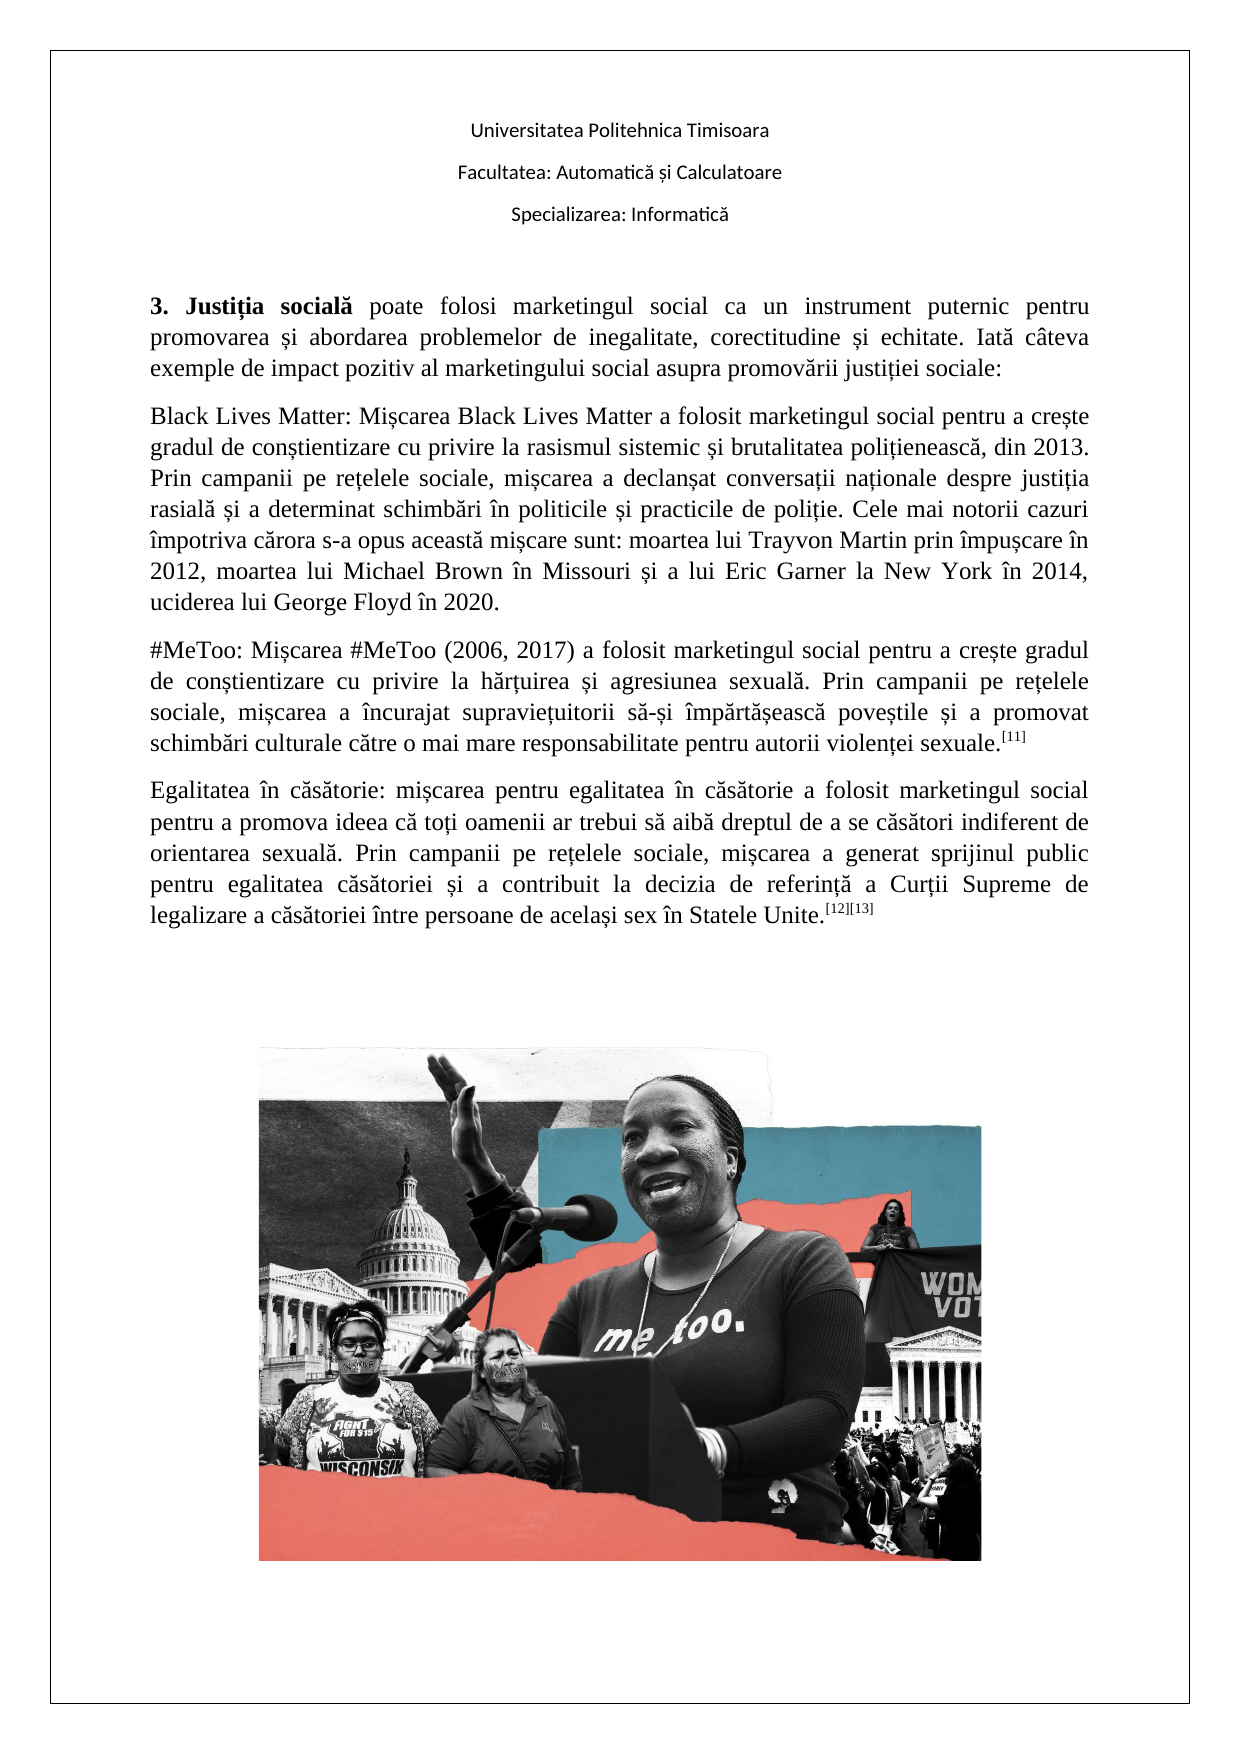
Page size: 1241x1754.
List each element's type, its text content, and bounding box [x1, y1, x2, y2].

picture [258, 1018, 982, 1561]
text Black Lives Matter: Mișcarea Black Lives Matter a folosit marketingul social pentru a crește gradul de conștientizare cu privire la rasismul sistemic și brutalitatea polițienească, din 2013. Prin campanii pe rețelele sociale, mișcarea a declanșat conversații naționale despre justiția rasială și a determinat schimbări în politicile și practicile de poliție. Cele mai notorii cazuri împotriva cărora s-a opus această mișcare sunt: moartea lui Trayvon Martin prin împușcare în 2012, moartea lui Michael Brown în Missouri și a lui Eric Garner la New York în 2014, uciderea lui George Floyd în 2020. [150, 401, 1090, 616]
text 3. Justiția socială poate folosi marketingul social ca un instrument puternic pentru promovarea și abordarea problemelor de inegalitate, corectitudine și echitate. Iată câteva exemple de impact pozitiv al marketingului social asupra promovării justiției sociale: [150, 291, 1090, 382]
text Egalitatea în căsătorie: mișcarea pentru egalitatea în căsătorie a folosit marketingul social pentru a promova ideea că toți oamenii ar trebui să aibă dreptul de a se căsători indiferent de orientarea sexuală. Prin campanii pe rețelele sociale, mișcarea a generat sprijinul public pentru egalitatea căsătoriei și a contribuit la decizia de referință a Curții Supreme de legalizare a căsătoriei între persoane de același sex în Statele Unite.[12][13] [150, 776, 1090, 928]
text #MeToo: Mișcarea #MeToo (2006, 2017) a folosit marketingul social pentru a crește gradul de conștientizare cu privire la hărțuirea și agresiunea sexuală. Prin campanii pe rețelele sociale, mișcarea a încurajat supraviețuitorii să-și împărtășească poveștile și a promovat schimbări culturale către o mai mare responsabilitate pentru autorii violenței sexuale.[11] [150, 635, 1090, 757]
